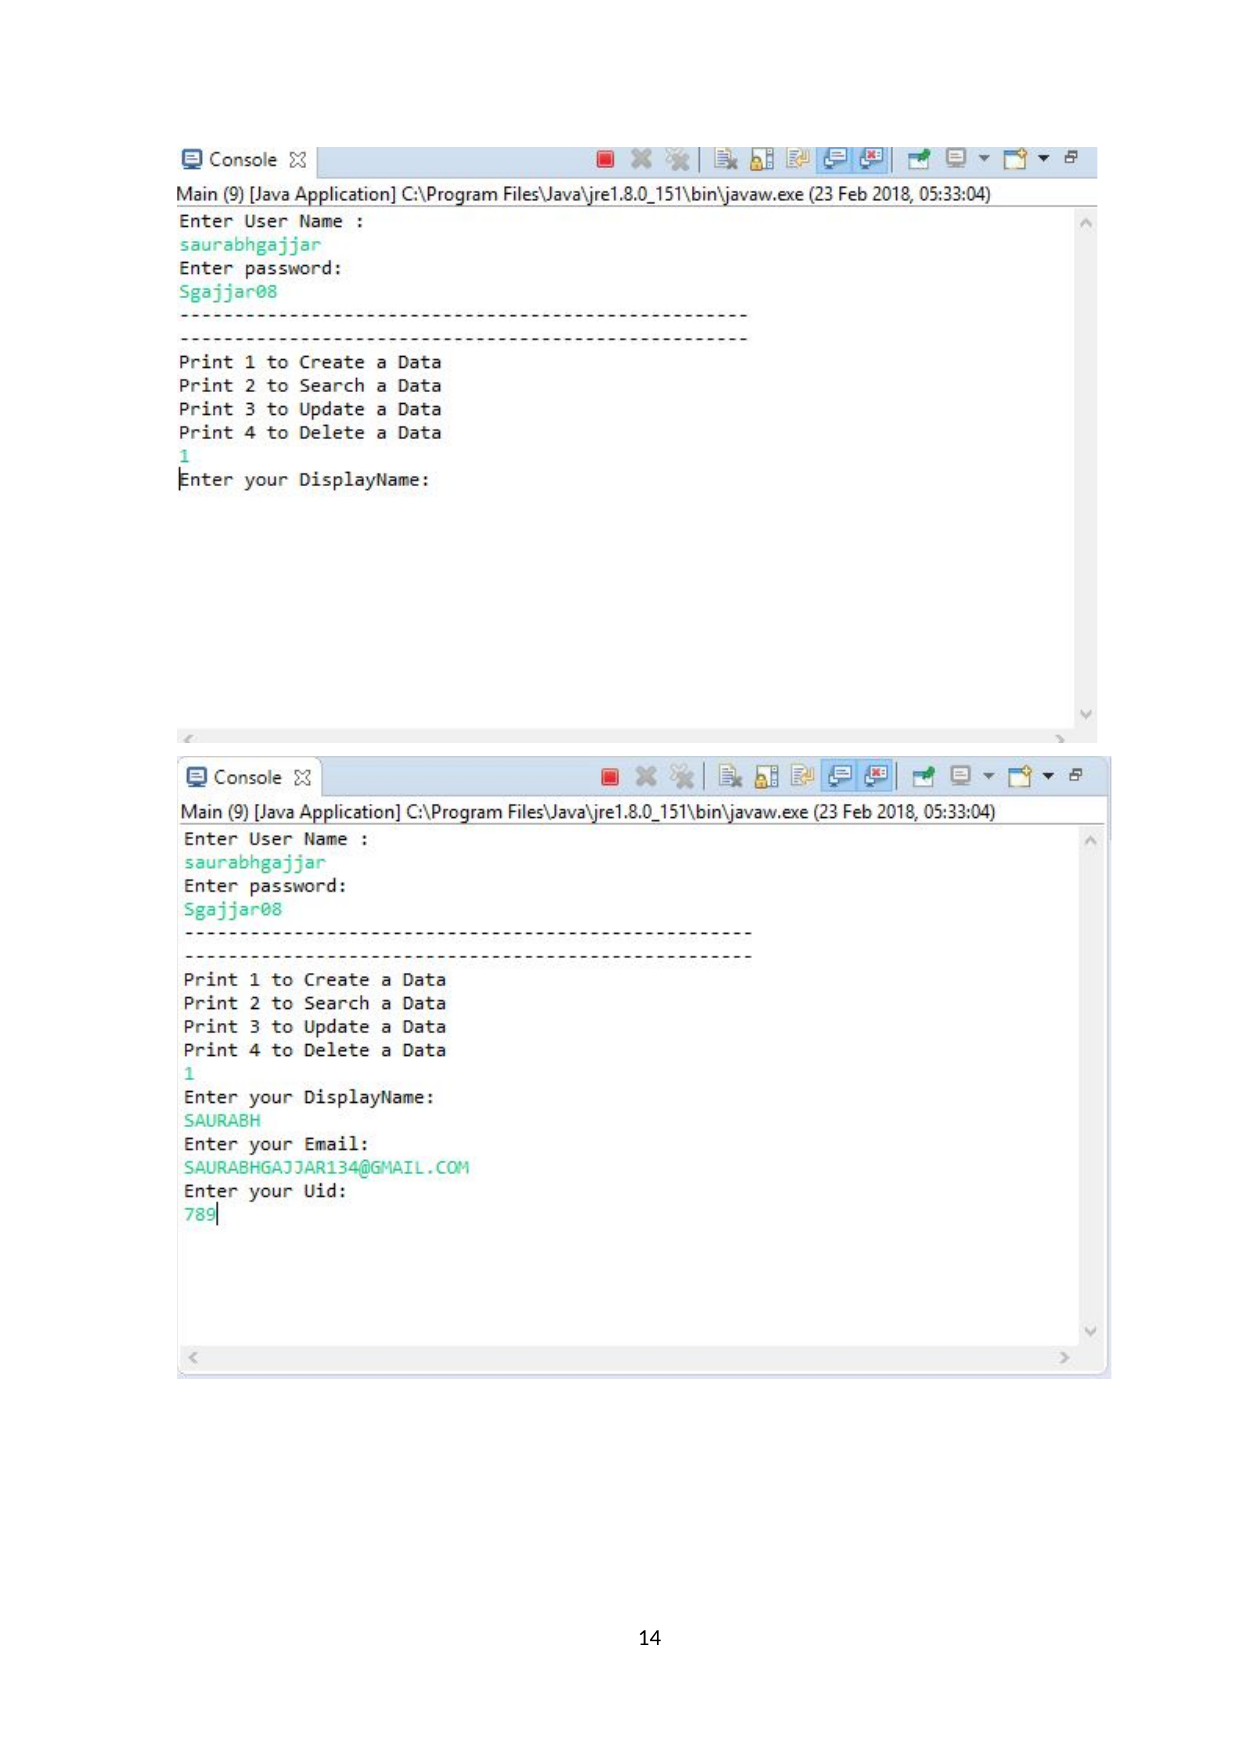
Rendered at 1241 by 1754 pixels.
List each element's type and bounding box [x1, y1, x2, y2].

picture [177, 147, 1098, 743]
picture [177, 756, 1112, 1379]
